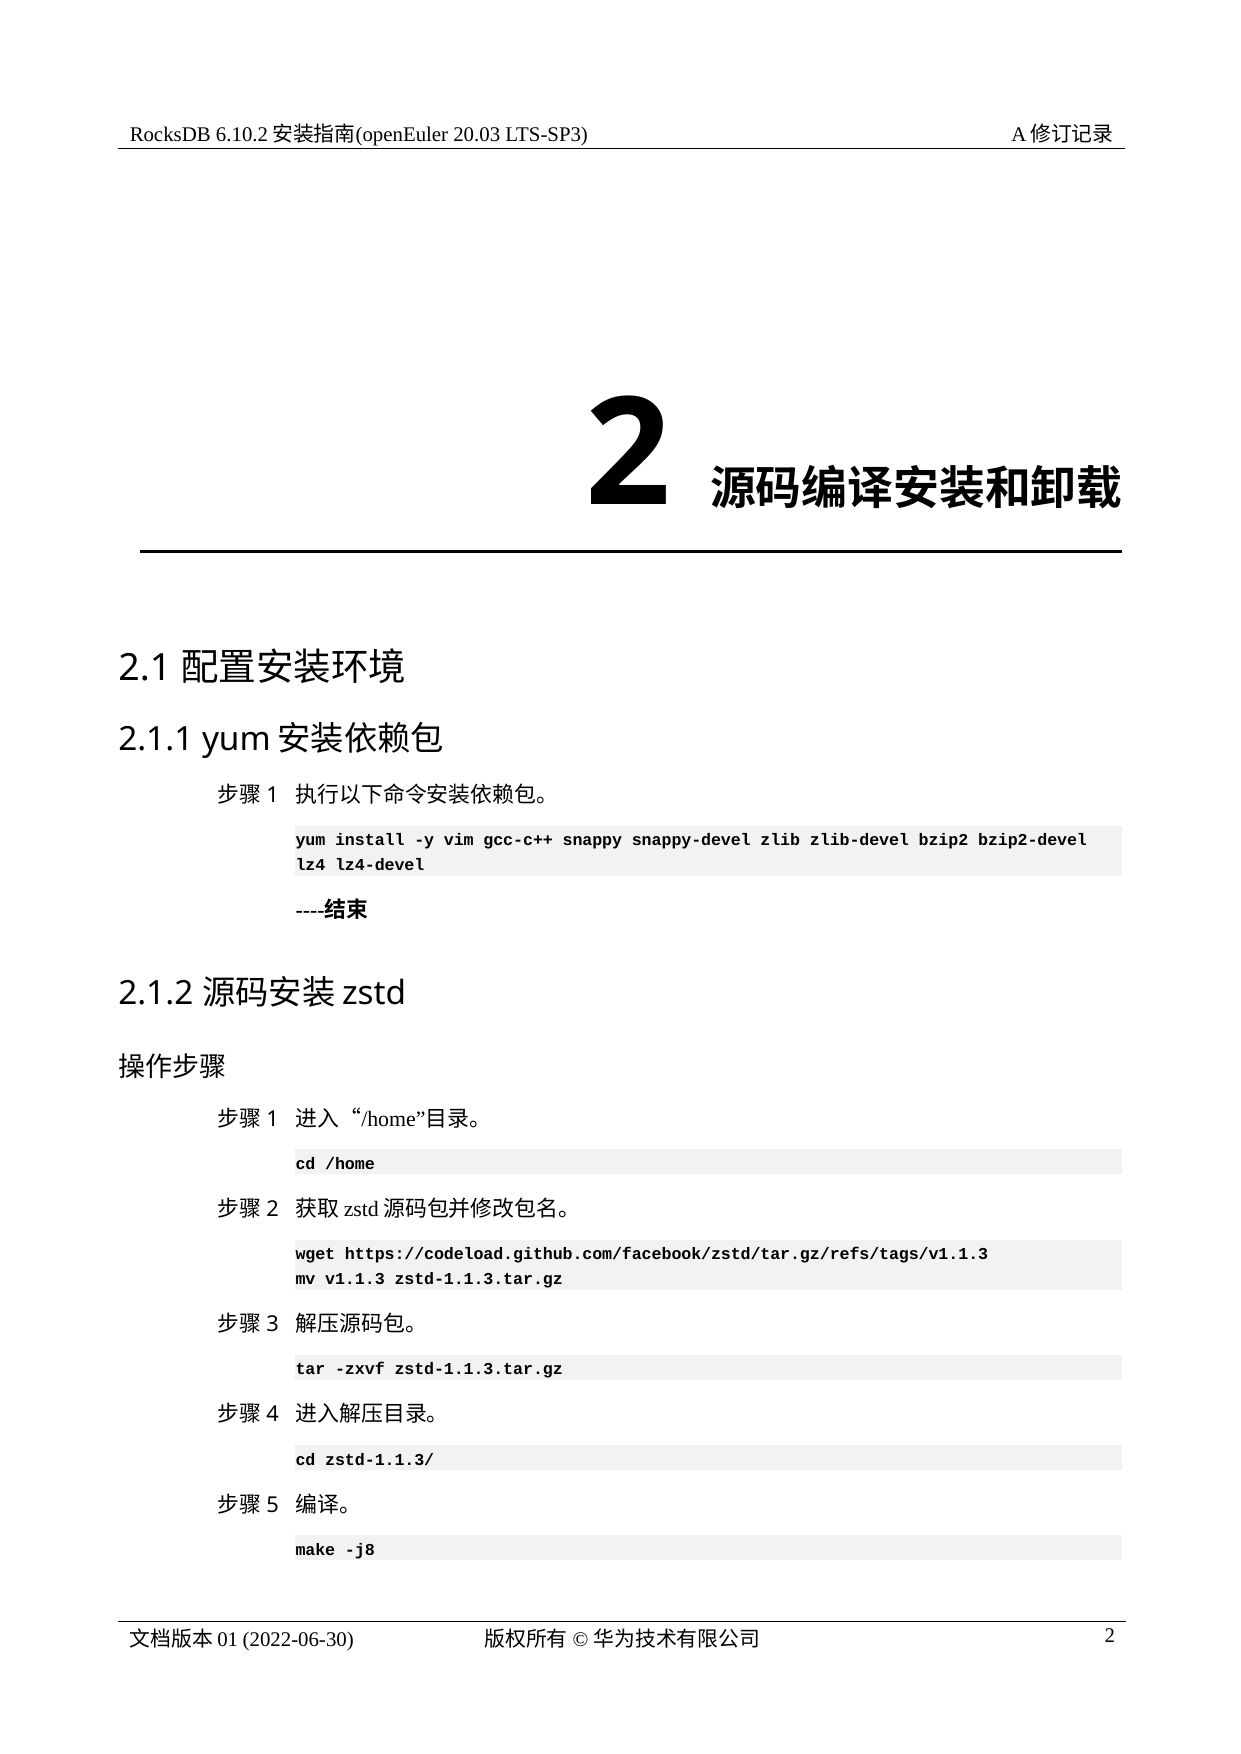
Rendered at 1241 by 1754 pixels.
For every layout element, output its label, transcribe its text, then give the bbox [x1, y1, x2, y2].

text 操作步骤 [118, 1045, 1122, 1084]
text cd /home [295, 1149, 1122, 1174]
subtitle yum安装依赖包 [118, 712, 1122, 760]
text mv v1.1.3 zstd-1.1.3.tar.gz [295, 1265, 1122, 1290]
subtitle 配置安装环境 [118, 637, 1122, 691]
text 进入解压目录。 [279, 1396, 1122, 1428]
text yum install -y vim gcc-c++ snappy snappy-devel zlib zlib-devel bzip2 bzip2-devel lz4 lz4-devel [295, 826, 1122, 876]
list 进入“/home”目录。 [279, 1101, 1122, 1133]
text cd zstd-1.1.3/ [295, 1445, 1122, 1470]
text 获取zstd源码包并修改包名。 [279, 1191, 1122, 1223]
list 执行以下命令安装依赖包。 [279, 777, 1122, 809]
text wget https://codeload.github.com/facebook/zstd/tar.gz/refs/tags/v1.1.3 [295, 1240, 1122, 1265]
text 编译。 [279, 1487, 1122, 1518]
text ----结束 [295, 892, 1122, 924]
subtitle 源码编译安装和卸载 [140, 344, 1122, 550]
subtitle 源码安装zstd [118, 966, 1122, 1014]
text tar -zxvf zstd-1.1.3.tar.gz [295, 1355, 1122, 1380]
text make -j8 [295, 1535, 1122, 1560]
text 解压源码包。 [279, 1306, 1122, 1338]
